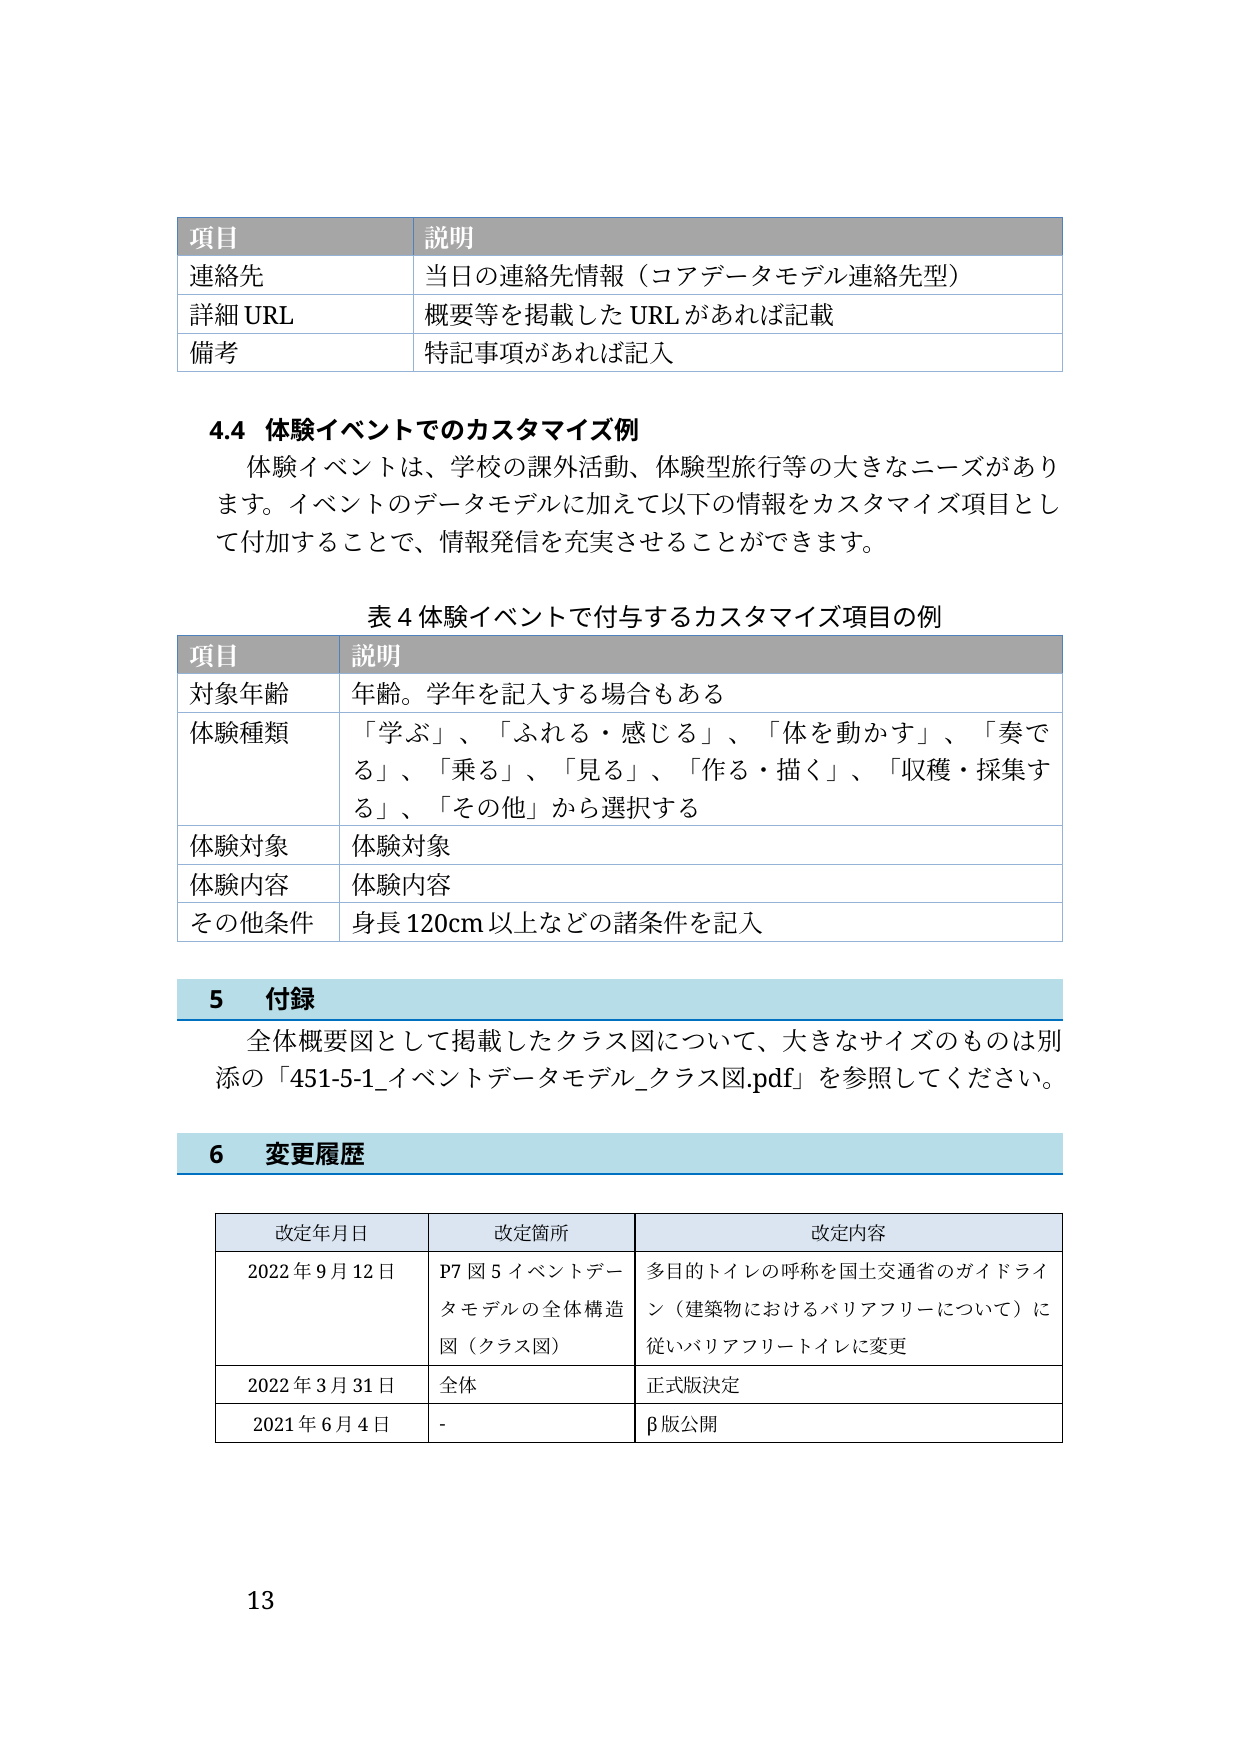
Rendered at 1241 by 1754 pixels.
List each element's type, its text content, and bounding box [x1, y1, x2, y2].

table_cell 体験対象 [178, 826, 339, 864]
table_cell - [429, 1404, 634, 1442]
table_cell 体験対象 [340, 826, 1062, 864]
table_cell 2021年6月4日 [216, 1404, 428, 1442]
table_cell 身長120cm以上などの諸条件を記入 [340, 903, 1062, 941]
table_cell 全体 [429, 1366, 634, 1403]
table_cell 正式版決定 [636, 1366, 1062, 1403]
text 全体概要図として掲載したクラス図について、大きなサイズのものは別添の「451-5-1_イベントデータモデル_クラス図.pdf」を参照してください。 [215, 1021, 1063, 1096]
table_header 項目 [178, 636, 339, 673]
table_cell 概要等を掲載したURLがあれば記載 [414, 295, 1062, 332]
table_cell 体験内容 [178, 865, 339, 902]
table_cell 特記事項があれば記入 [414, 334, 1062, 371]
table_cell 体験内容 [340, 865, 1062, 902]
table_header 改定年月日 [216, 1214, 428, 1251]
table_header 項目 [178, 218, 413, 255]
text 体験イベントは、学校の課外活動、体験型旅行等の大きなニーズがあります。イベントのデータモデルに加えて以下の情報をカスタマイズ項目として付加することで、情報発信を充実させることができます。 [215, 447, 1063, 559]
table_cell 対象年齢 [178, 674, 339, 712]
table_cell 備考 [178, 334, 413, 371]
table_cell β版公開 [636, 1404, 1062, 1442]
table_cell 多目的トイレの呼称を国土交通省のガイドライン（建築物におけるバリアフリーについて）に従いバリアフリートイレに変更 [636, 1252, 1062, 1365]
table_cell 体験種類 [178, 713, 339, 825]
table_cell 当日の連絡先情報（コアデータモデル連絡先型） [414, 256, 1062, 294]
subtitle 体験イベントでのカスタマイズ例 [177, 409, 1063, 447]
table_cell 「学ぶ」、「ふれる・感じる」、「体を動かす」、「奏でる」、「乗る」、「見る」、「作る・描く」、「収穫・採集する」、「その他」から選択する [340, 713, 1062, 825]
table_cell P7 図5 イベントデータモデルの全体構造図（クラス図） [429, 1252, 634, 1365]
subtitle 変更履歴 [177, 1133, 1063, 1173]
table_header 説明 [340, 636, 1062, 673]
table_header 改定箇所 [429, 1214, 634, 1251]
text 表4 体験イベントで付与するカスタマイズ項目の例 [215, 597, 1063, 634]
table_cell 2022年3月31日 [216, 1366, 428, 1403]
table_header 説明 [414, 218, 1062, 255]
table_cell 詳細URL [178, 295, 413, 332]
subtitle 付録 [177, 979, 1063, 1019]
table_cell 2022年9月12日 [216, 1252, 428, 1365]
table_cell 連絡先 [178, 256, 413, 294]
table_cell 年齢。学年を記入する場合もある [340, 674, 1062, 712]
table_cell その他条件 [178, 903, 339, 941]
table_header 改定内容 [636, 1214, 1062, 1251]
